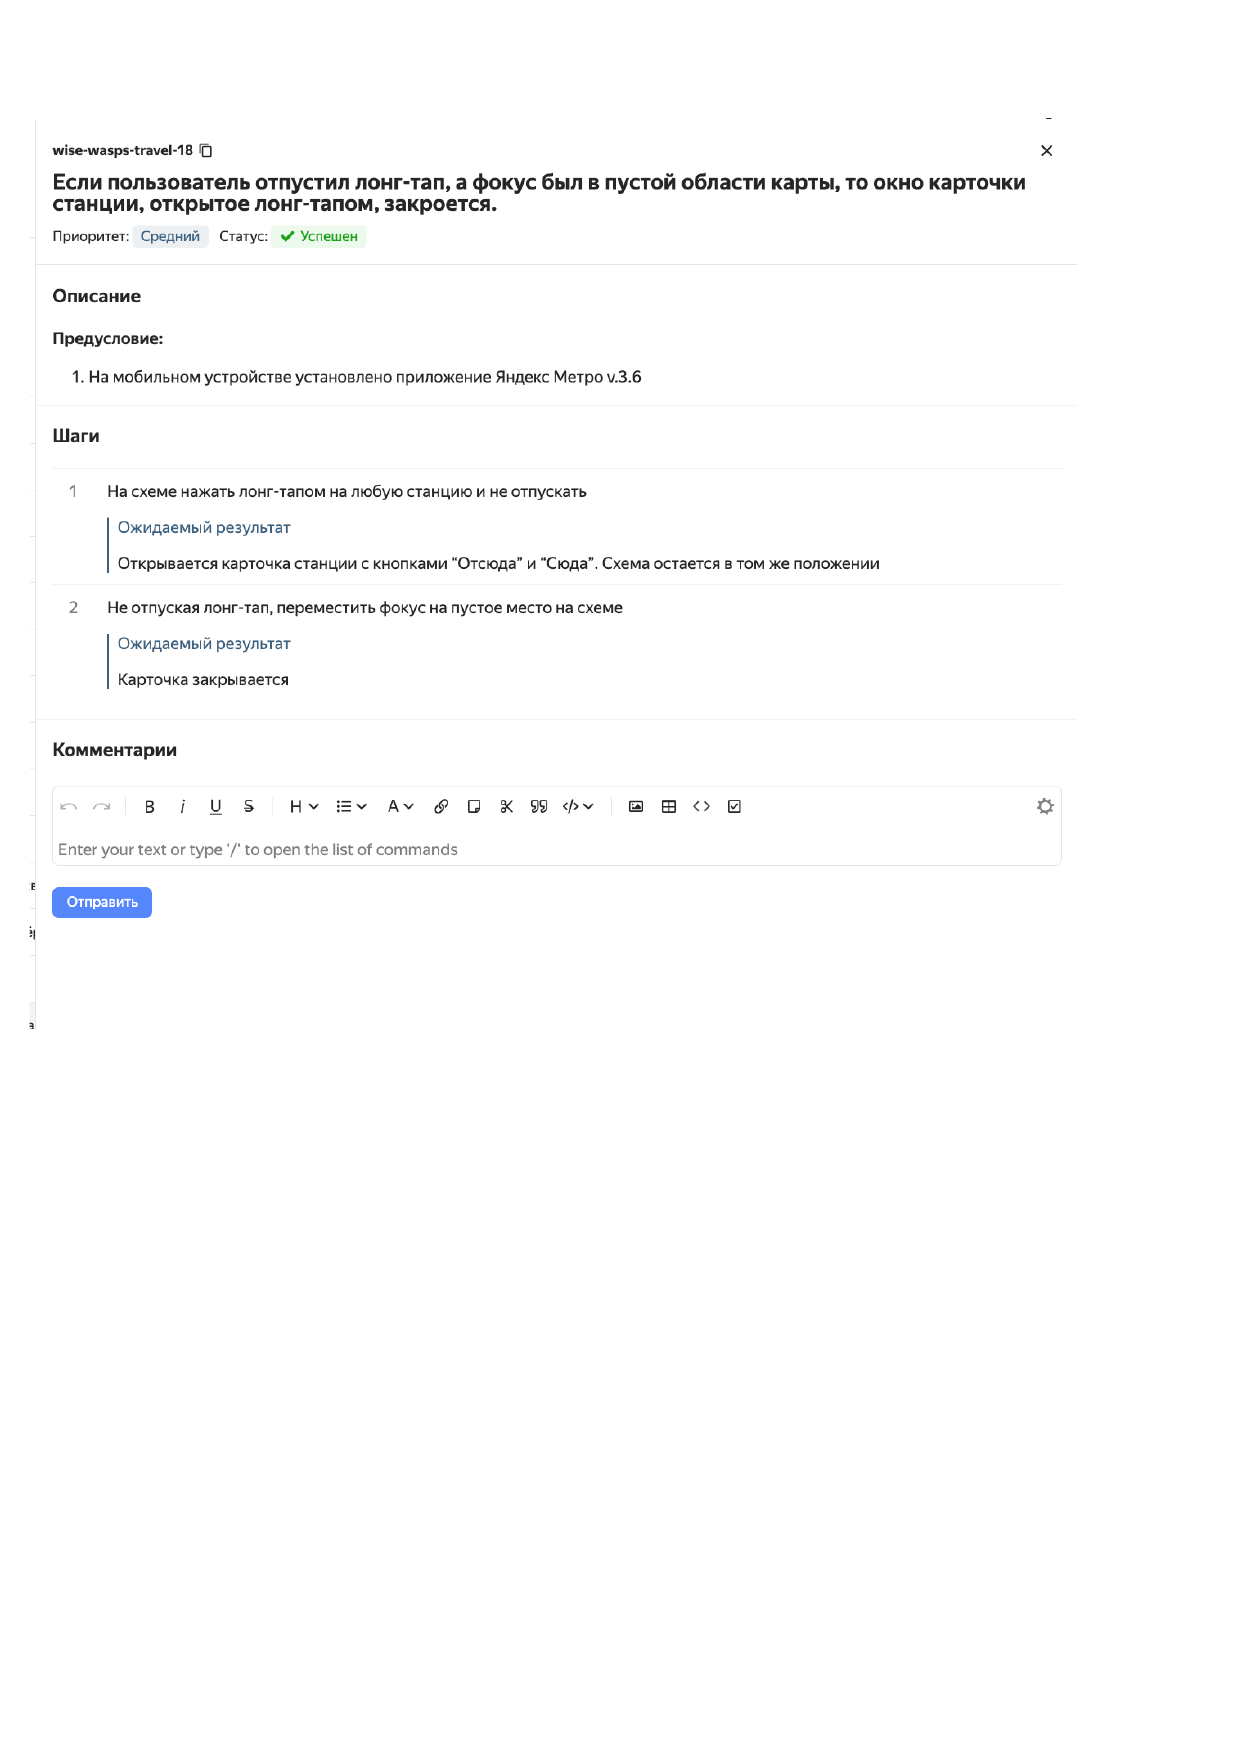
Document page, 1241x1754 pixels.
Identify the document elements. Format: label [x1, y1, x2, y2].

picture [29, 118, 1078, 1029]
